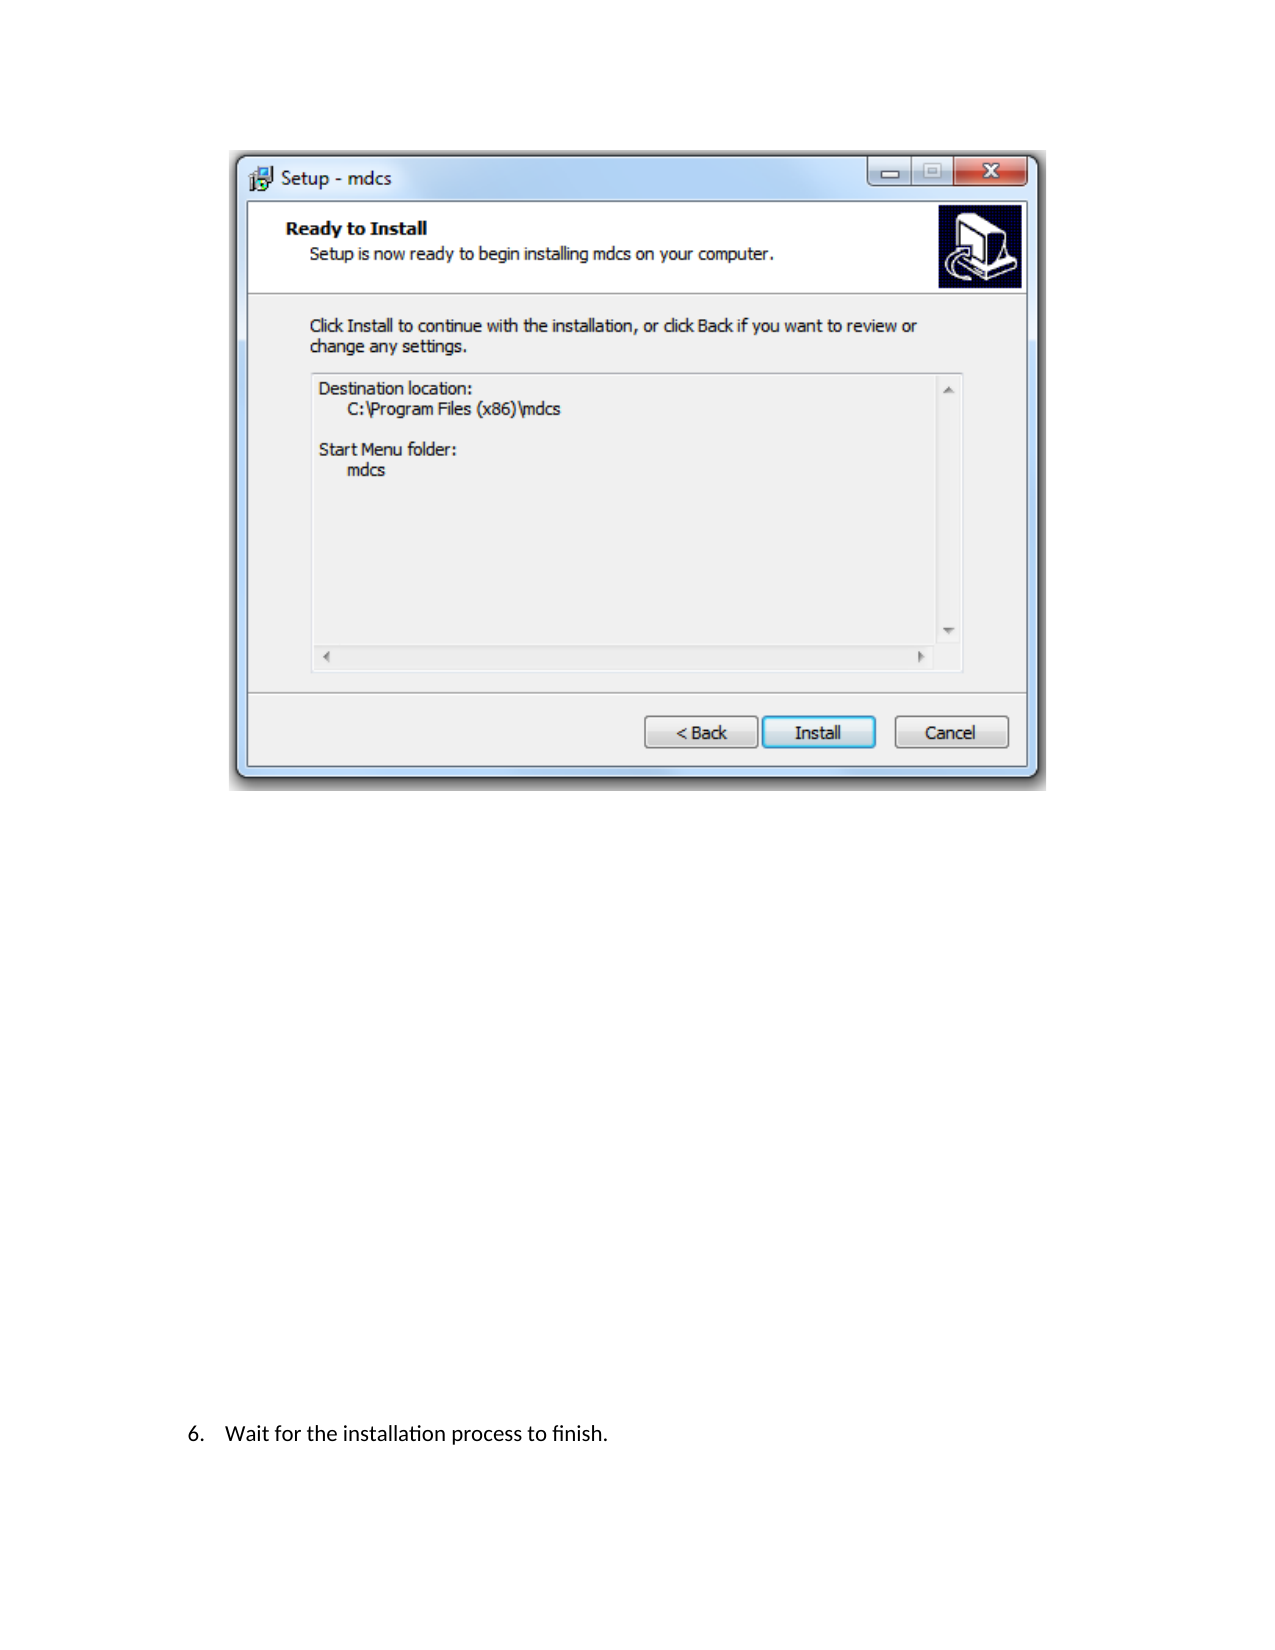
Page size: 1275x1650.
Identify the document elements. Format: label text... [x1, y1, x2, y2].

picture [228, 150, 1047, 791]
list Wait for the installation process to finish. [187, 1419, 1125, 1447]
